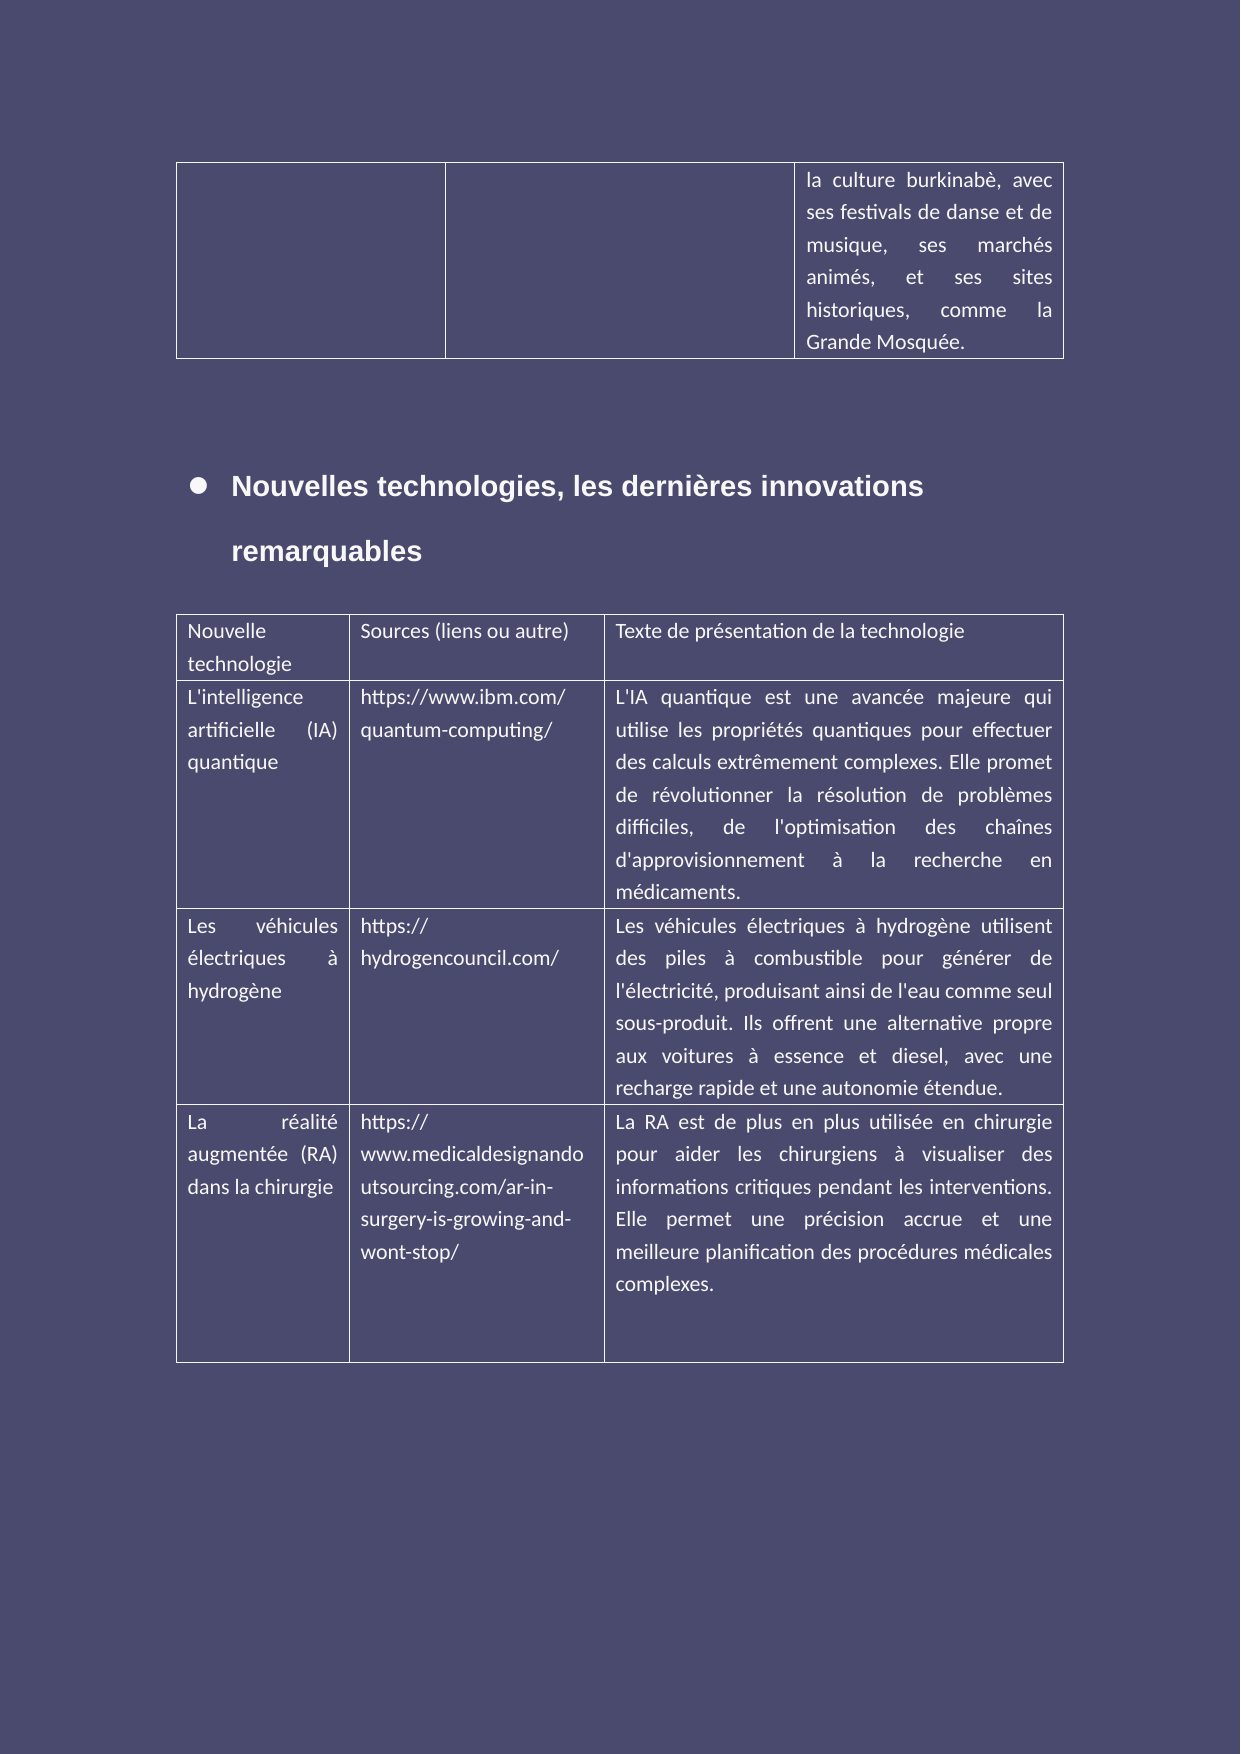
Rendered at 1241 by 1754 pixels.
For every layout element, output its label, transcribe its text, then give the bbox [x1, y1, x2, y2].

table_cell https://hydrogencouncil.com/ [350, 909, 604, 1104]
table_cell La RA est de plus en plus utilisée en chirurgie pour aider les chirurgiens à visualiser des informations critiques pendant les interventions. Elle permet une précision accrue et une meilleure planification des procédures médicales complexes. [605, 1105, 1063, 1362]
table_header Nouvelle technologie [177, 615, 349, 679]
table_cell La réalité augmentée (RA) dans la chirurgie [177, 1105, 349, 1362]
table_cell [446, 163, 794, 358]
table_cell https://www.ibm.com/quantum-computing/ [350, 681, 604, 908]
table_cell Les véhicules électriques à hydrogène [177, 909, 349, 1104]
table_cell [795, 163, 1063, 358]
table_cell Les véhicules électriques à hydrogène utilisent des piles à combustible pour générer de l'électricité, produisant ainsi de l'eau comme seul sous-produit. Ils offrent une alternative propre aux voitures à essence et diesel, avec une recharge rapide et une autonomie étendue. [605, 909, 1063, 1104]
list Nouvelles technologies, les dernières innovations remarquables [187, 453, 1053, 583]
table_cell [177, 163, 445, 358]
table_header Sources (liens ou autre) [350, 615, 604, 679]
table_cell L'intelligence artificielle (IA) quantique [177, 681, 349, 908]
table_cell https://www.medicaldesignandoutsourcing.com/ar-in-surgery-is-growing-and-wont-stop/ [350, 1105, 604, 1362]
table_cell L'IA quantique est une avancée majeure qui utilise les propriétés quantiques pour effectuer des calculs extrêmement complexes. Elle promet de révolutionner la résolution de problèmes difficiles, de l'optimisation des chaînes d'approvisionnement à la recherche en médicaments. [605, 681, 1063, 908]
table_header Texte de présentation de la technologie [605, 615, 1063, 679]
